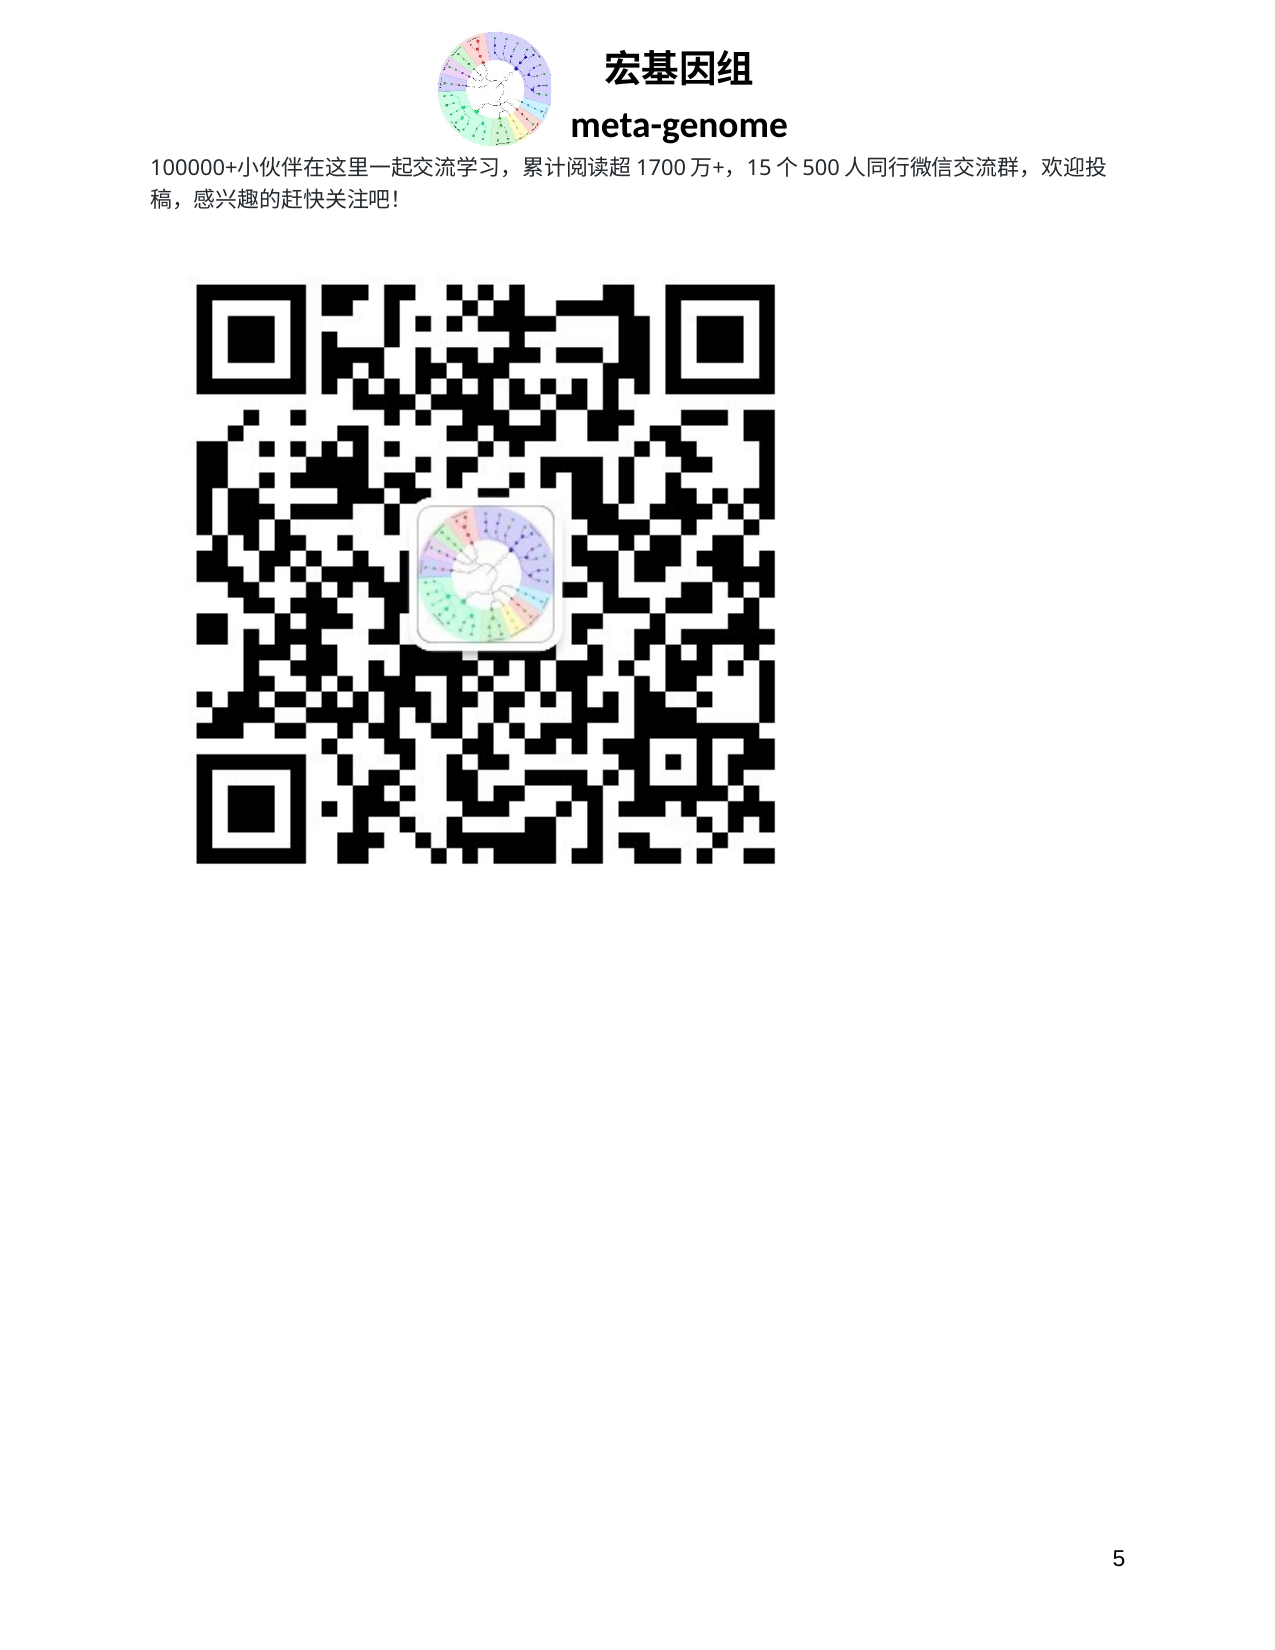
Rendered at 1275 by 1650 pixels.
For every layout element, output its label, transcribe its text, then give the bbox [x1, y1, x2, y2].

picture [150, 238, 822, 911]
picture [437, 31, 552, 146]
